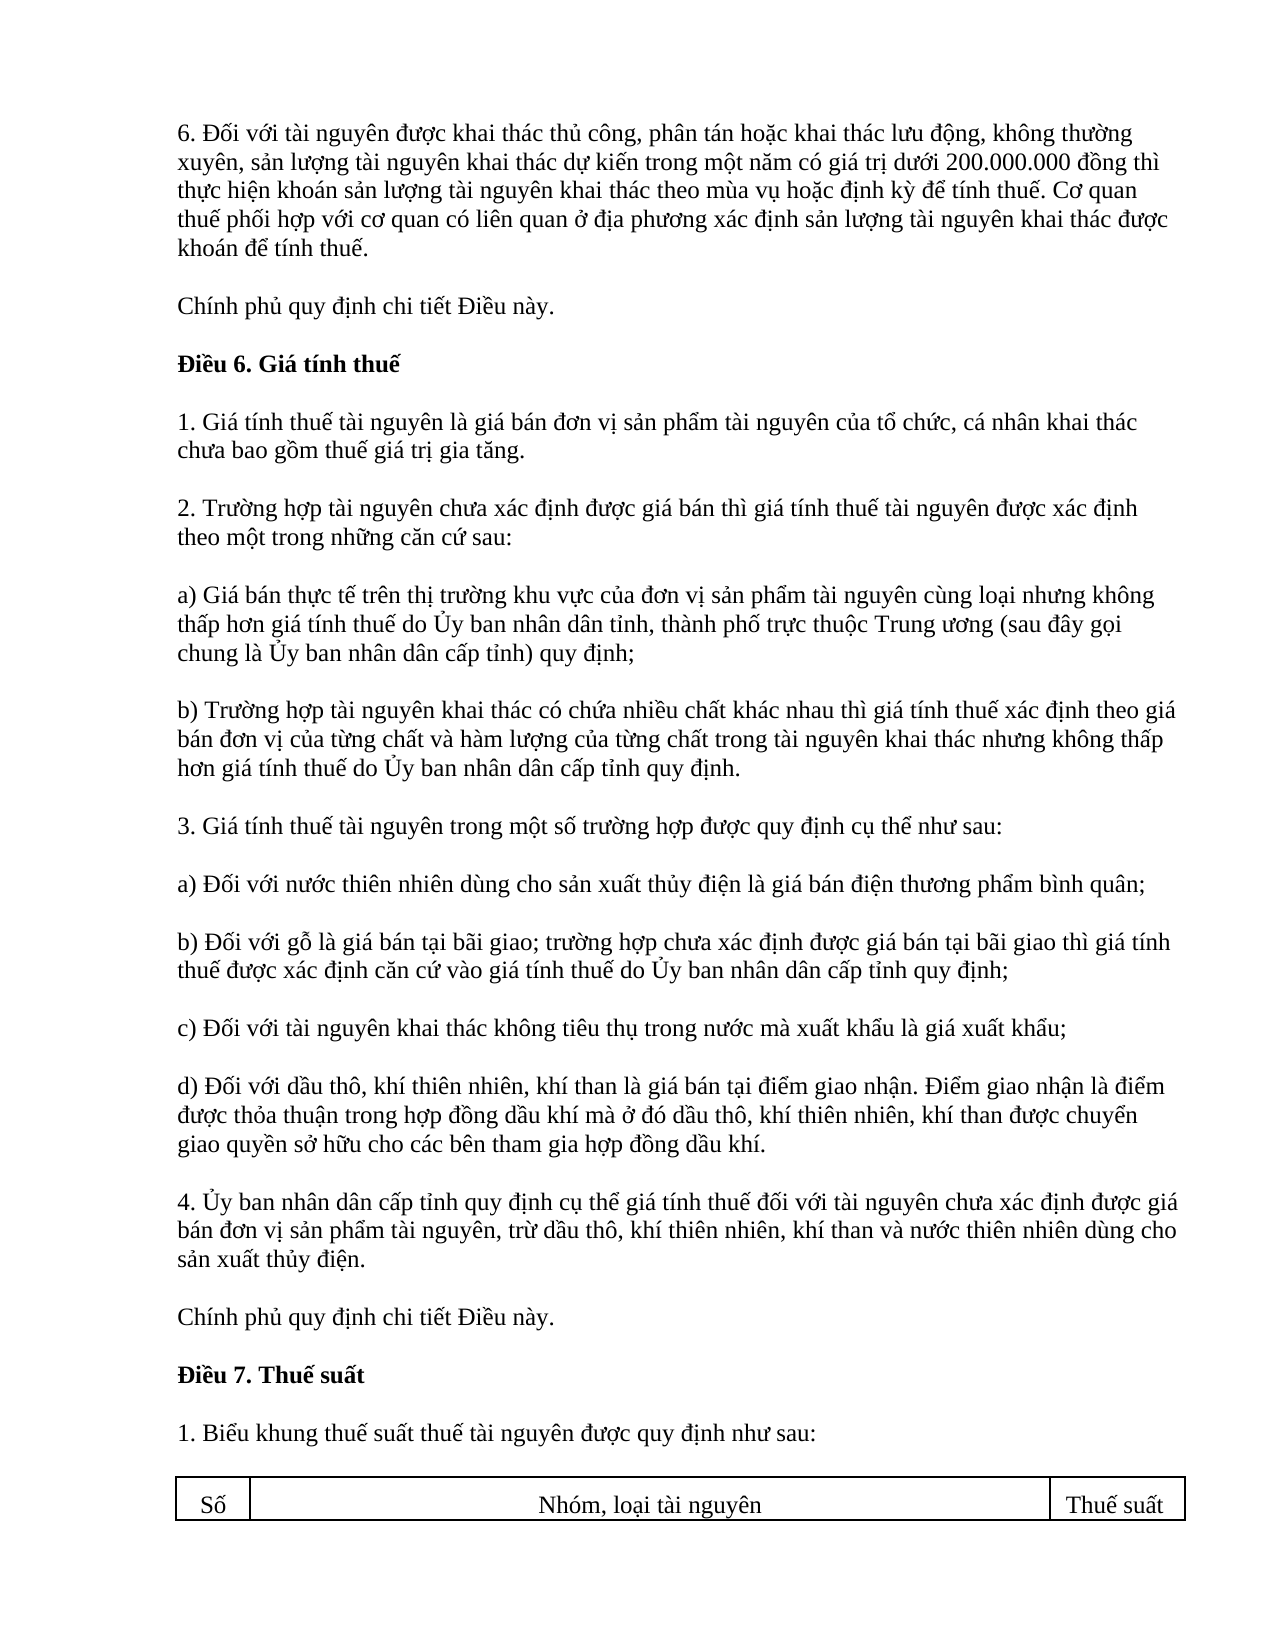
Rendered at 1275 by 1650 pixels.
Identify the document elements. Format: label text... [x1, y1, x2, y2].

table_header Thuế suất (%) [1051, 1478, 1184, 1519]
text Điều 6. Giá tính thuế [177, 349, 1186, 378]
text a) Giá bán thực tế trên thị trường khu vực của đơn vị sản phẩm tài nguyên cùng loại nhưng không thấp hơn giá tính thuế do Ủy ban nhân dân tỉnh, thành phố trực thuộc Trung ương (sau đây gọi chung là Ủy ban nhân dân cấp tỉnh) quy định; [177, 580, 1186, 666]
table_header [251, 1478, 1049, 1519]
table_header Số thứ tự [177, 1478, 249, 1519]
text 4. Ủy ban nhân dân cấp tỉnh quy định cụ thể giá tính thuế đối với tài nguyên chưa xác định được giá bán đơn vị sản phẩm tài nguyên, trừ dầu thô, khí thiên nhiên, khí than và nước thiên nhiên dùng cho sản xuất thủy điện. [177, 1187, 1186, 1273]
text a) Đối với nước thiên nhiên dùng cho sản xuất thủy điện là giá bán điện thương phẩm bình quân; [177, 869, 1186, 898]
text Chính phủ quy định chi tiết Điều này. [177, 1302, 1186, 1331]
text c) Đối với tài nguyên khai thác không tiêu thụ trong nước mà xuất khẩu là giá xuất khẩu; [177, 1013, 1186, 1042]
text 3. Giá tính thuế tài nguyên trong một số trường hợp được quy định cụ thể như sau: [177, 811, 1186, 840]
text 1. Giá tính thuế tài nguyên là giá bán đơn vị sản phẩm tài nguyên của tổ chức, cá nhân khai thác chưa bao gồm thuế giá trị gia tăng. [177, 407, 1186, 464]
text 1. Biểu khung thuế suất thuế tài nguyên được quy định như sau: [177, 1418, 1186, 1447]
text Điều 7. Thuế suất [177, 1360, 1186, 1389]
text 6. Đối với tài nguyên được khai thác thủ công, phân tán hoặc khai thác lưu động, không thường xuyên, sản lượng tài nguyên khai thác dự kiến trong một năm có giá trị dưới 200.000.000 đồng thì thực hiện khoán sản lượng tài nguyên khai thác theo mùa vụ hoặc định kỳ để tính thuế. Cơ quan thuế phối hợp với cơ quan có liên quan ở địa phương xác định sản lượng tài nguyên khai thác được khoán để tính thuế. [177, 118, 1186, 262]
text b) Trường hợp tài nguyên khai thác có chứa nhiều chất khác nhau thì giá tính thuế xác định theo giá bán đơn vị của từng chất và hàm lượng của từng chất trong tài nguyên khai thác nhưng không thấp hơn giá tính thuế do Ủy ban nhân dân cấp tỉnh quy định. [177, 696, 1186, 782]
text Chính phủ quy định chi tiết Điều này. [177, 291, 1186, 320]
text b) Đối với gỗ là giá bán tại bãi giao; trường hợp chưa xác định được giá bán tại bãi giao thì giá tính thuế được xác định căn cứ vào giá tính thuế do Ủy ban nhân dân cấp tỉnh quy định; [177, 927, 1186, 984]
text d) Đối với dầu thô, khí thiên nhiên, khí than là giá bán tại điểm giao nhận. Điểm giao nhận là điểm được thỏa thuận trong hợp đồng dầu khí mà ở đó dầu thô, khí thiên nhiên, khí than được chuyển giao quyền sở hữu cho các bên tham gia hợp đồng dầu khí. [177, 1071, 1186, 1158]
text 2. Trường hợp tài nguyên chưa xác định được giá bán thì giá tính thuế tài nguyên được xác định theo một trong những căn cứ sau: [177, 493, 1186, 551]
